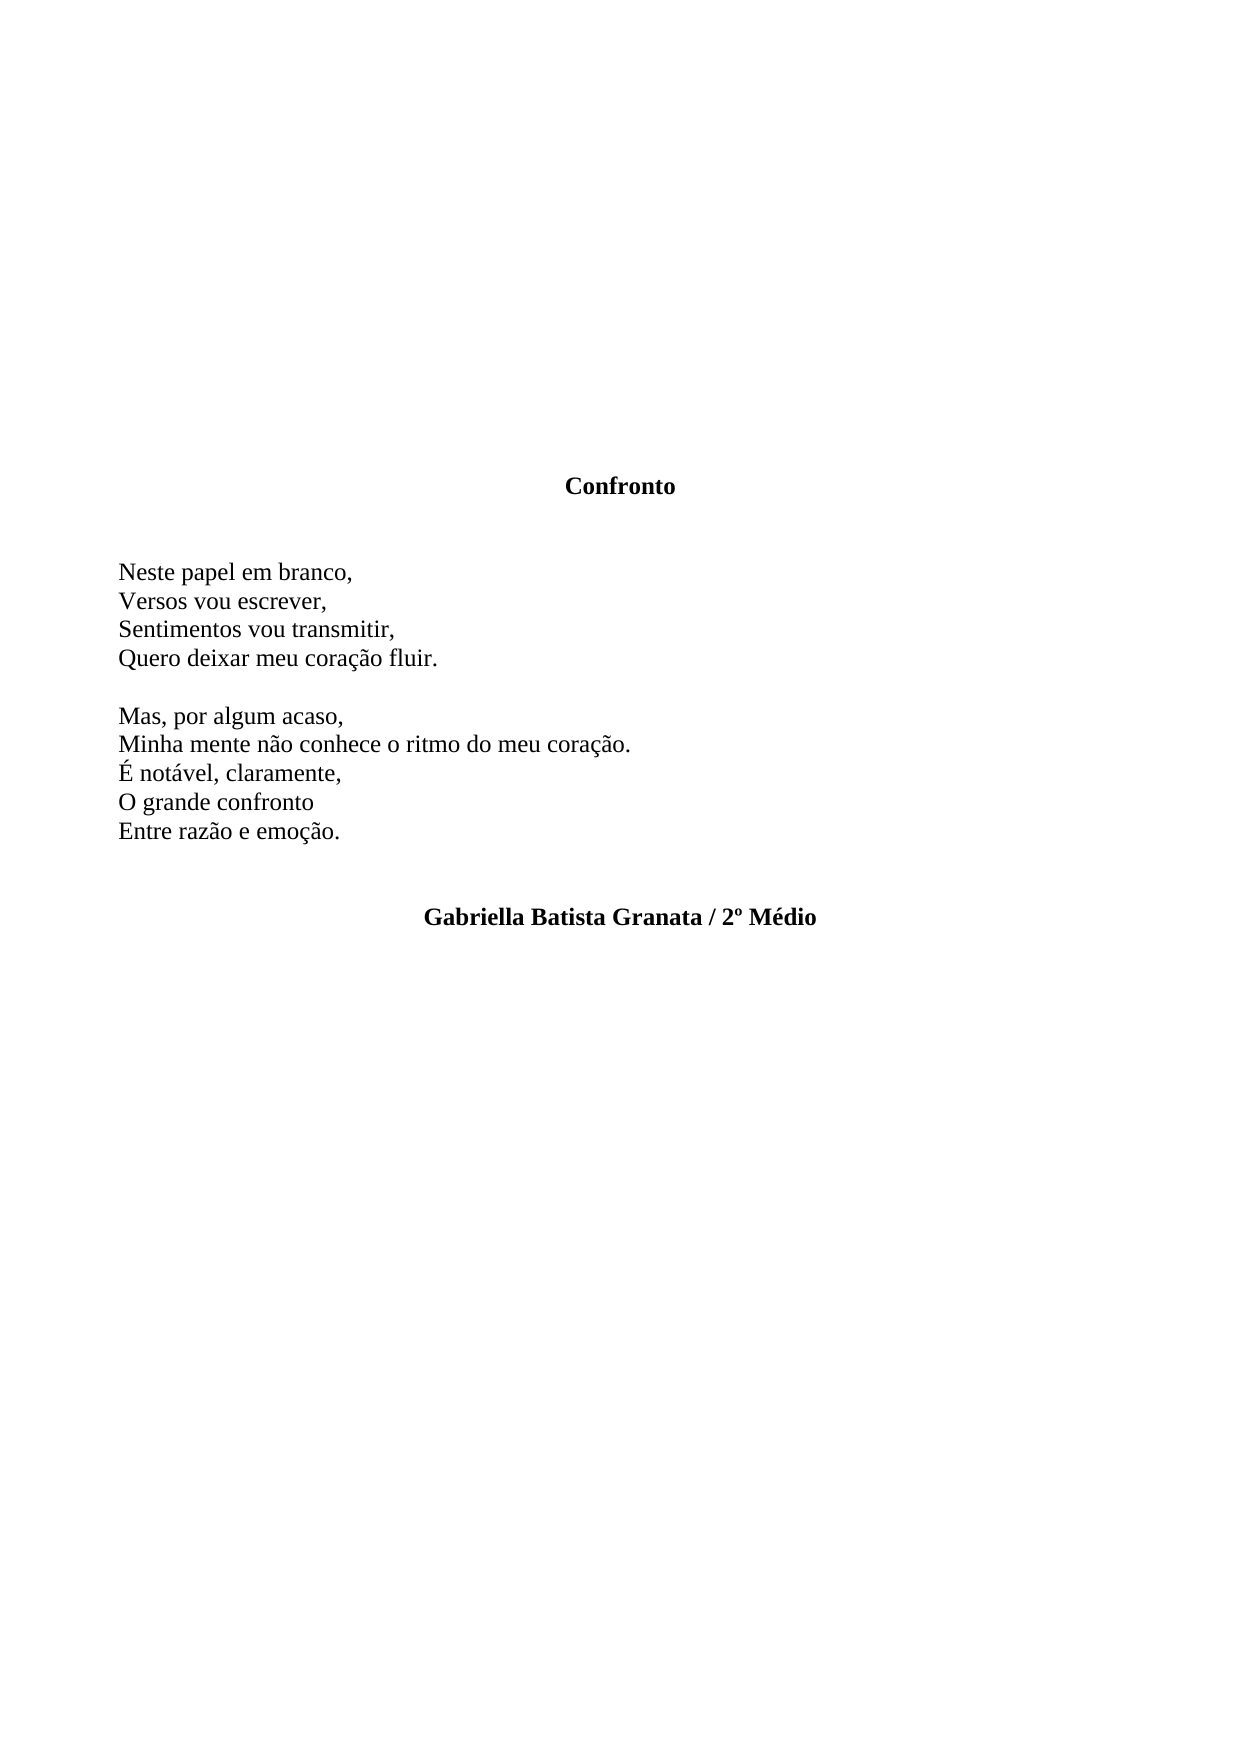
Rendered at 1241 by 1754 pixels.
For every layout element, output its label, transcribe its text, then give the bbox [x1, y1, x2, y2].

text Versos vou escrever, [118, 586, 1122, 614]
text Confronto [118, 471, 1122, 499]
text O grande confronto [118, 787, 1122, 816]
text Minha mente não conhece o ritmo do meu coração. [118, 729, 1122, 758]
text Gabriella Batista Granata / 2º Médio [118, 902, 1122, 931]
text Neste papel em branco, [118, 557, 1122, 586]
text Mas, por algum acaso, [118, 701, 1122, 729]
text Quero deixar meu coração fluir. [118, 643, 1122, 672]
text Sentimentos vou transmitir, [118, 614, 1122, 643]
text É notável, claramente, [118, 758, 1122, 787]
text Entre razão e emoção. [118, 816, 1122, 844]
